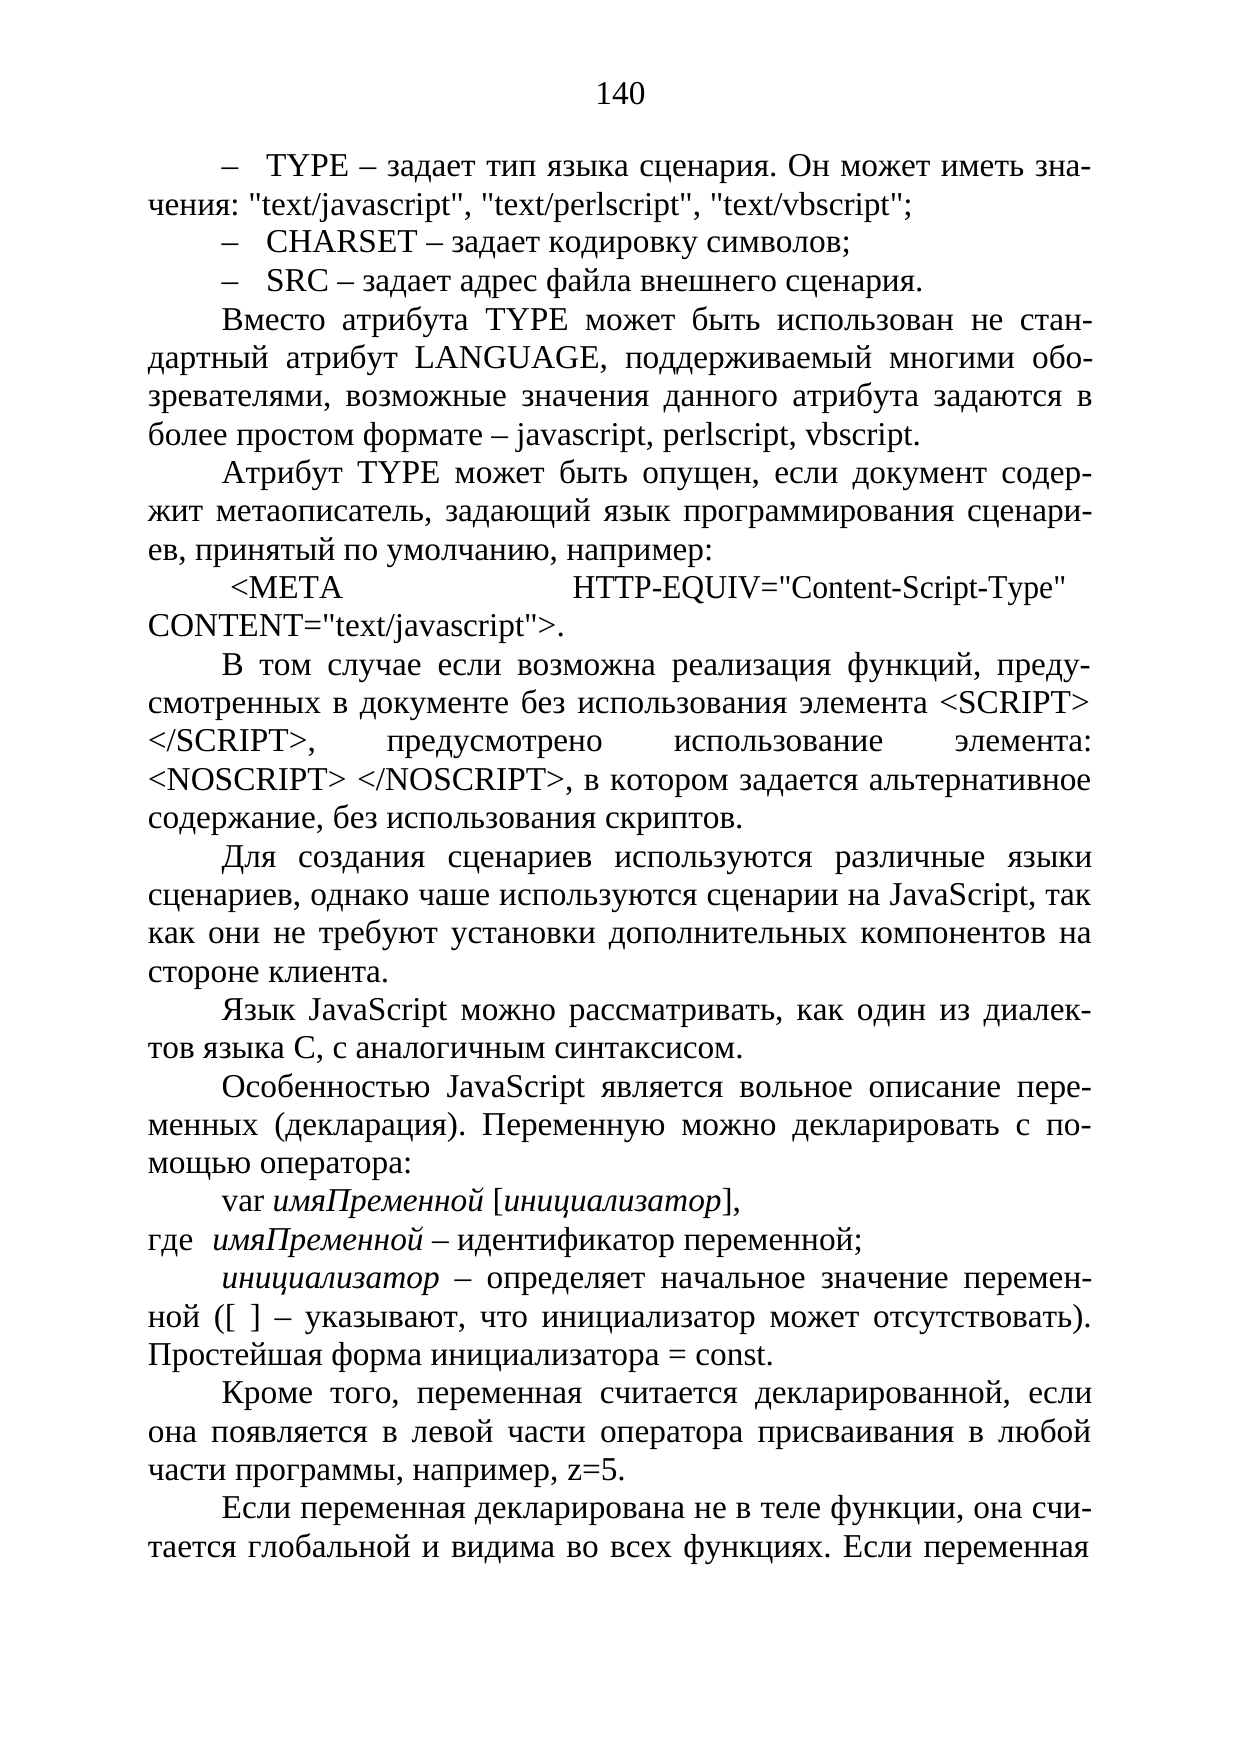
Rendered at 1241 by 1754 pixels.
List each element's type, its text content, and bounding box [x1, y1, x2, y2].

text Особенностью JavaScript является вольное описание пере- менных (декларация). Переменную можно декларировать с по- мощью оператора: [148, 1066, 1093, 1181]
text Атрибут TYPE может быть опущен, если документ содер- жит метаописатель, задающий язык программирования сценари- ев, принятый по умолчанию, например: [148, 452, 1093, 567]
text Язык JavaScript можно рассматривать, как один из диалек- тов языка C, с аналогичным синтаксисом. [148, 989, 1093, 1066]
text <NOSCRIPT> </NOSCRIPT>, в котором задается альтернативное содержание, без использования скриптов. [148, 759, 1092, 836]
text var имяПременной [инициализатор], [221, 1181, 1123, 1219]
text <META HTTP-EQUIV="Content-Script-Type" CONTENT="text/javascript">. [148, 567, 1092, 644]
list TYPE – задает тип языка сценария. Он может иметь зна- чения: "text/javascript", "text/perlscript", "text/vbscript"; [148, 146, 1093, 222]
list SRC – задает адрес файла внешнего сценария. [221, 261, 1123, 299]
text Для создания сценариев используются различные языки сценариев, однако чаше используются сценарии на JavaScript, так как они не требуют установки дополнительных компонентов на стороне клиента. [148, 836, 1092, 989]
text где имяПременной – идентификатор переменной; [148, 1219, 1123, 1257]
text Вместо атрибута TYPE может быть использован не стан- дартный атрибут LANGUAGE, поддерживаемый многими обо- зревателями, возможные значения данного атрибута задаются в более простом формате – javascript, perlscript, vbscript. [148, 299, 1093, 452]
text В том случае если возможна реализация функций, преду- смотренных в документе без использования элемента <SCRIPT> [148, 644, 1123, 721]
text Если переменная декларирована не в теле функции, она счи- тается глобальной и видима во всех функциях. Если переменная [148, 1487, 1093, 1564]
text Кроме того, переменная считается декларированной, если она появляется в левой части оператора присваивания в любой части программы, например, z=5. [148, 1372, 1092, 1487]
text </SCRIPT>, предусмотрено использование элемента: [148, 721, 1123, 759]
list СHARSET – задает кодировку символов; [221, 222, 1123, 260]
text инициализатор – определяет начальное значение перемен- ной ([ ] – указывают, что инициализатор может отсутствовать). Простейшая форма инициализатора = const. [148, 1257, 1093, 1372]
